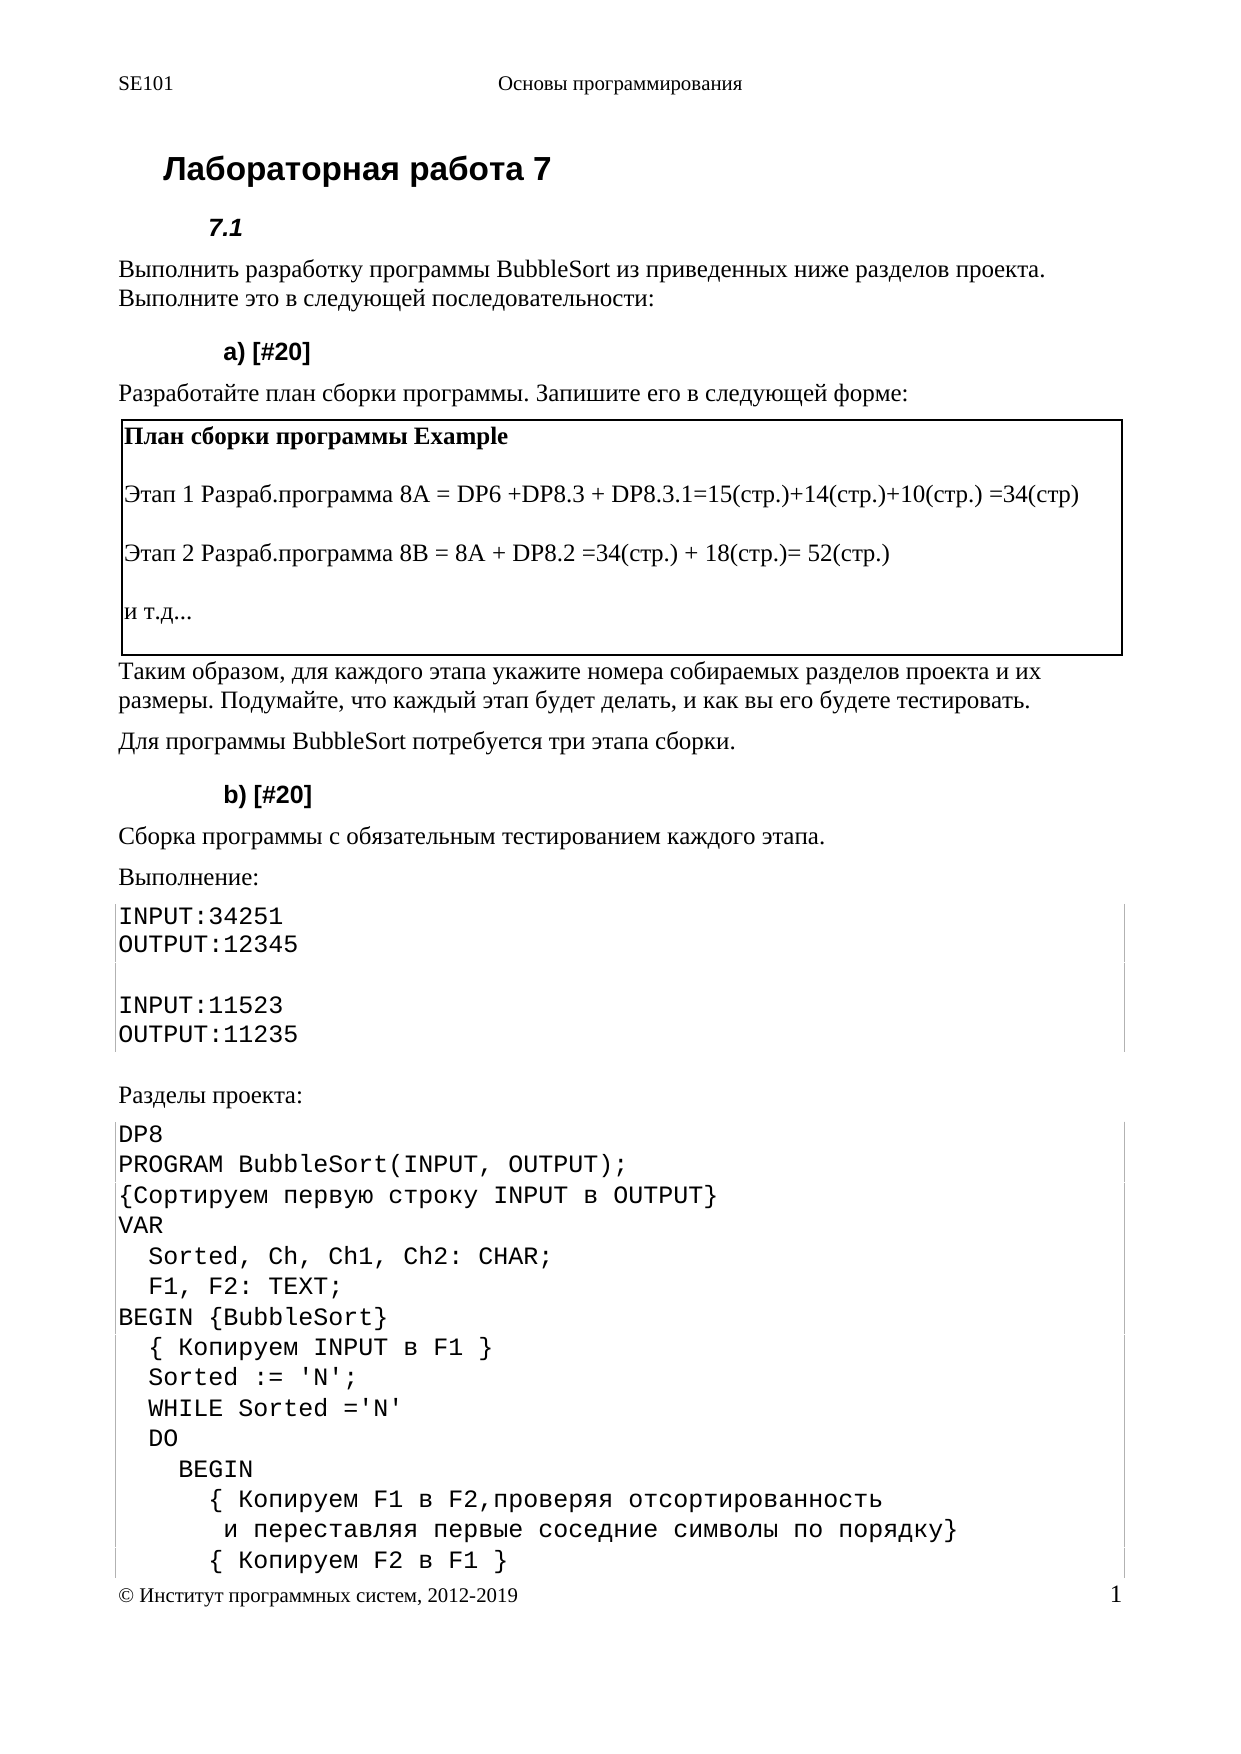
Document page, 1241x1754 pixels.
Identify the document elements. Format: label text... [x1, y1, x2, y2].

text Разработайте план сборки программы. Запишите его в следующей форме: [118, 378, 1122, 407]
text INPUT:11523 OUTPUT:11235 [116, 993, 1124, 1052]
text WHILE Sorted ='N' [116, 1395, 1124, 1426]
subtitle a) [#20] [118, 337, 1122, 365]
text F1, F2: TEXT; [116, 1274, 1124, 1304]
table_header План сборки программы Example Этап 1 Разраб.программа 8А = DP6 +DP8.3 + DP8.3.1=15(стр.)+14(стр.)+10(стр.) =34(стр) Этап 2 Разраб.программа 8В = 8A + DP8.2 =34(стр.) + 18(стр.)= 52(стр.) и т.д... [123, 421, 1121, 654]
text { Копируем INPUT в F1 } [116, 1334, 1124, 1365]
text Сборка программы с обязательным тестированием каждого этапа. [118, 821, 1122, 850]
subtitle Лабораторная работа 7 [118, 149, 1122, 188]
text Таким образом, для каждого этапа укажите номера собираемых разделов проекта и их размеры. Подумайте, что каждый этап будет делать, и как вы его будете тестировать. [118, 656, 1122, 714]
text Для программы BubbleSort потребуется три этапа сборки. [118, 726, 1122, 755]
text Sorted := 'N'; [116, 1365, 1124, 1395]
subtitle 7.1 [118, 213, 1122, 242]
text PROGRAM BubbleSort(INPUT, OUTPUT); [116, 1152, 1124, 1182]
text INPUT:34251 OUTPUT:12345 [116, 904, 1124, 962]
subtitle b) [#20] [118, 780, 1122, 809]
text { Копируем F2 в F1 } [116, 1547, 1124, 1578]
text Выполнить разработку программы BubbleSort из приведенных ниже разделов проекта. Выполните это в следующей последовательности: [118, 254, 1122, 312]
text DP8 [116, 1122, 1124, 1152]
text Sorted, Ch, Ch1, Ch2: CHAR; [116, 1243, 1124, 1274]
text Разделы проекта: [118, 1052, 1122, 1109]
text BEGIN [116, 1456, 1124, 1487]
text VAR [116, 1213, 1124, 1243]
text BEGIN {BubbleSort} [116, 1304, 1124, 1334]
text {Сортируем первую строку INPUT в OUTPUT} [116, 1182, 1124, 1213]
text и переставляя первые соседние символы по порядку} [116, 1517, 1124, 1547]
text DO [116, 1426, 1124, 1456]
text { Копируем F1 в F2,проверяя отсортированность [116, 1487, 1124, 1517]
text Выполнение: [118, 862, 1122, 891]
